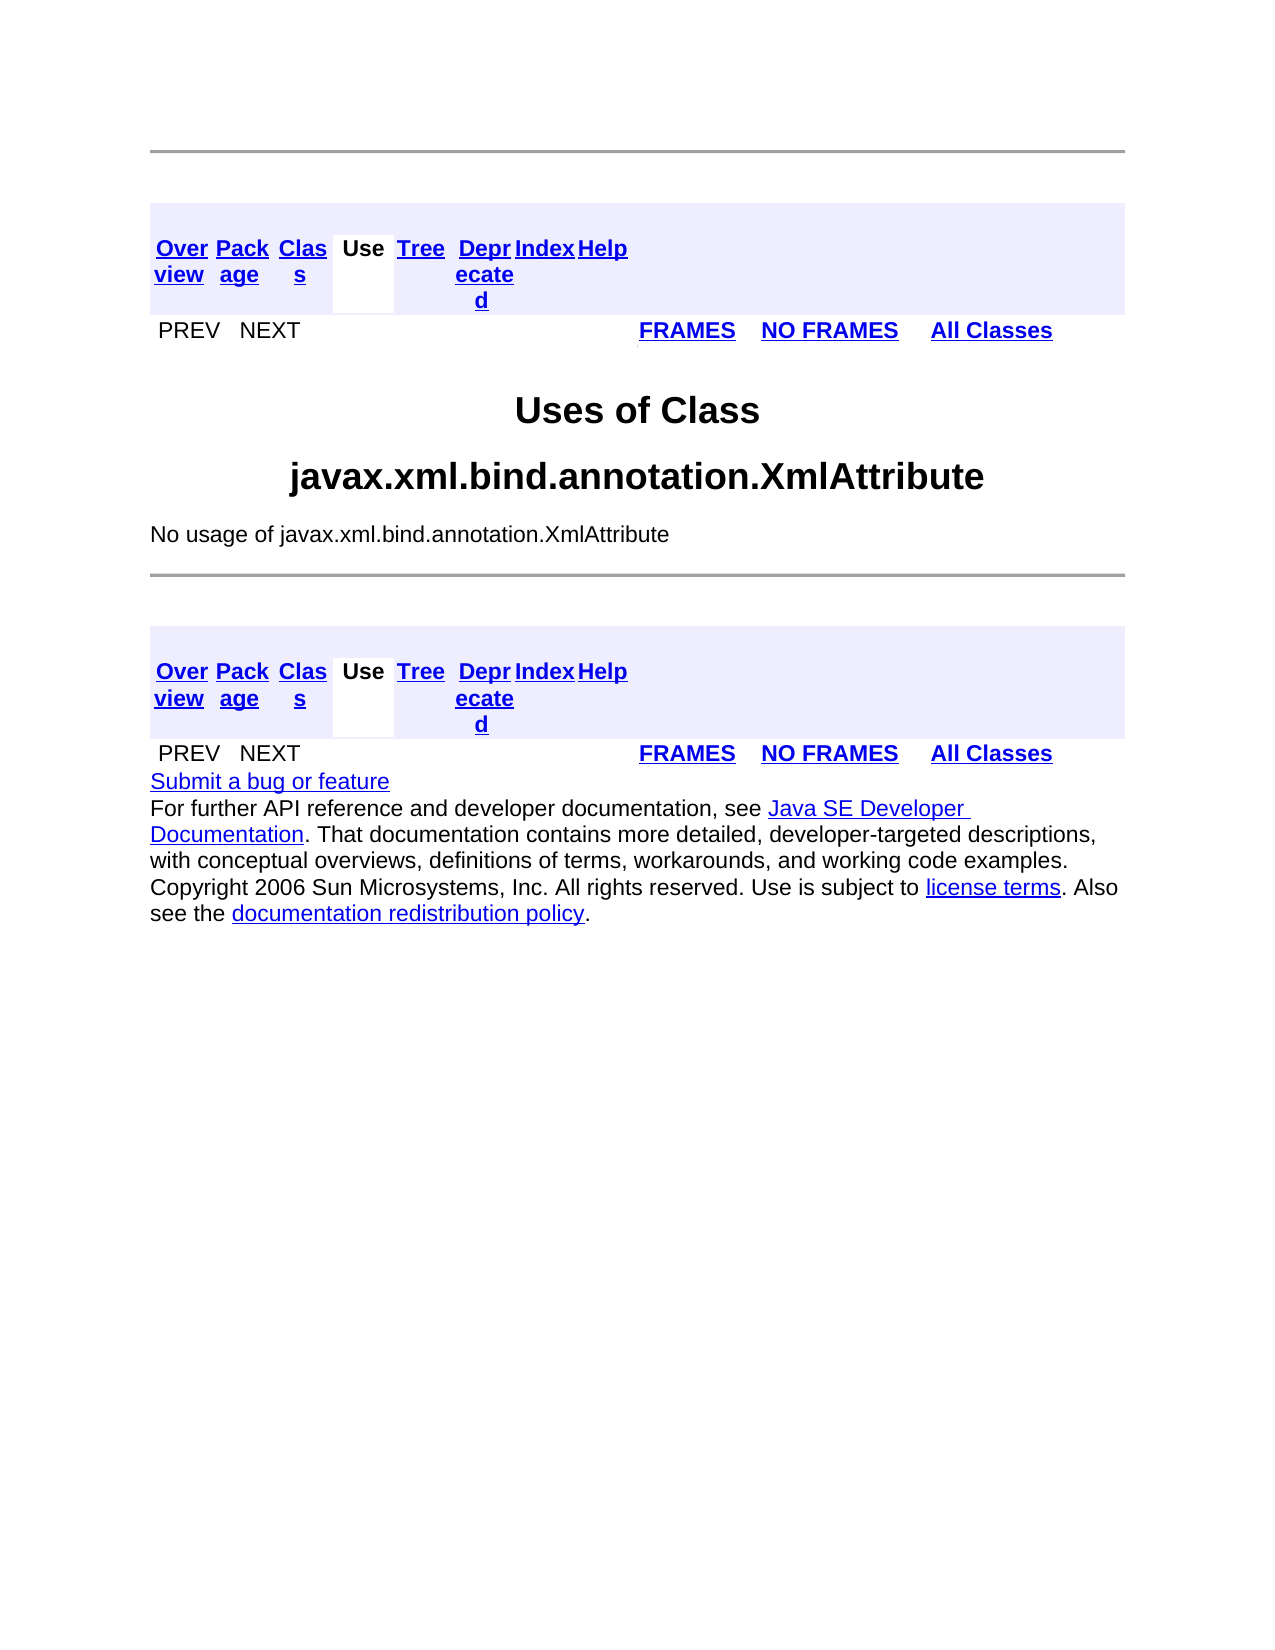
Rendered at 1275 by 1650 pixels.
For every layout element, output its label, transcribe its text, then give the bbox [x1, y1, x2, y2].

table_header [150, 626, 1125, 739]
text For further API reference and developer documentation, see Java SE Developer Documentation. That documentation contains more detailed, developer-targeted descriptions, with conceptual overviews, definitions of terms, workarounds, and working code examples. [150, 795, 1125, 874]
text Submit a bug or feature [150, 768, 1125, 795]
text Copyright 2006 Sun Microsystems, Inc. All rights reserved. Use is subject to license terms. Also see the documentation redistribution policy. [150, 874, 1125, 926]
table_cell PREV NEXT [150, 315, 637, 345]
table_cell FRAMES NO FRAMES All Classes [638, 739, 1125, 768]
text javax.xml.bind.annotation.XmlAttribute [150, 454, 1125, 497]
text No usage of javax.xml.bind.annotation.XmlAttribute [150, 521, 1125, 547]
table_cell FRAMES NO FRAMES All Classes [638, 315, 1125, 345]
table_header [150, 203, 1125, 315]
text Uses of Class [150, 388, 1125, 431]
table_cell PREV NEXT [150, 739, 637, 768]
